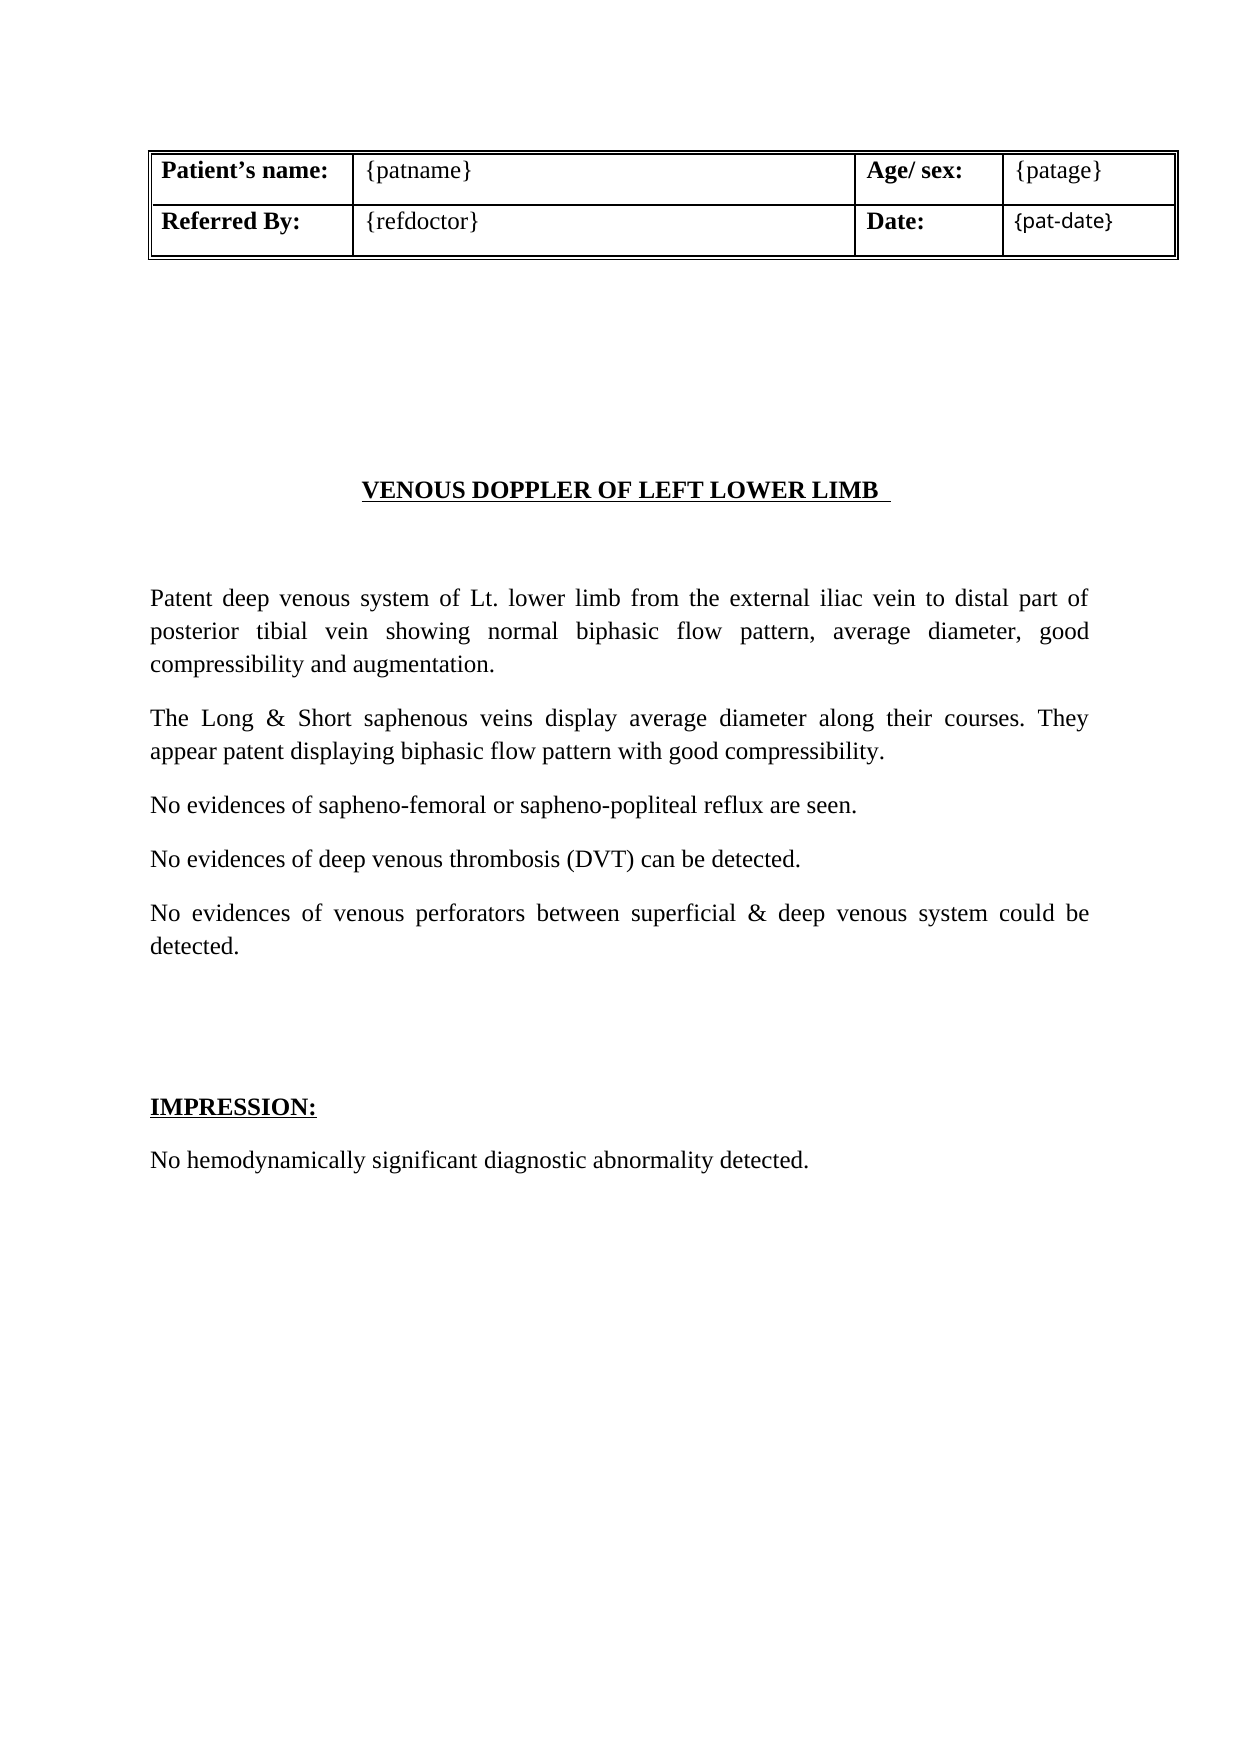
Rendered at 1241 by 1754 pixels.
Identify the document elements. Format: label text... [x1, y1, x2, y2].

table_cell {pat-date} [1004, 206, 1174, 255]
text No evidences of deep venous thrombosis (DVT) can be detected. [150, 844, 1090, 873]
table_header Patient’s name: [152, 155, 352, 204]
text Patent deep venous system of Lt. lower limb from the external iliac vein to distal part of posterior tibial vein showing normal biphasic flow pattern, average diameter, good compressibility and augmentation. [150, 583, 1090, 678]
text No evidences of sapheno-femoral or sapheno-popliteal reflux are seen. [150, 790, 1090, 819]
table_header {patname} [354, 155, 854, 204]
text IMPRESSION: [150, 1092, 1090, 1120]
table_cell Date: [856, 206, 1002, 255]
table_cell Referred By: [152, 205, 352, 255]
text The Long & Short saphenous veins display average diameter along their courses. They appear patent displaying biphasic flow pattern with good compressibility. [150, 703, 1090, 765]
text No evidences of venous perforators between superficial & deep venous system could be detected. [150, 898, 1090, 959]
text VENOUS DOPPLER OF LEFT LOWER LIMB [150, 476, 1090, 504]
table_header Age/ sex: [856, 155, 1002, 204]
table_header {patage} [1004, 155, 1174, 204]
table_cell {refdoctor} [354, 206, 854, 255]
text No hemodynamically significant diagnostic abnormality detected. [150, 1145, 1090, 1174]
